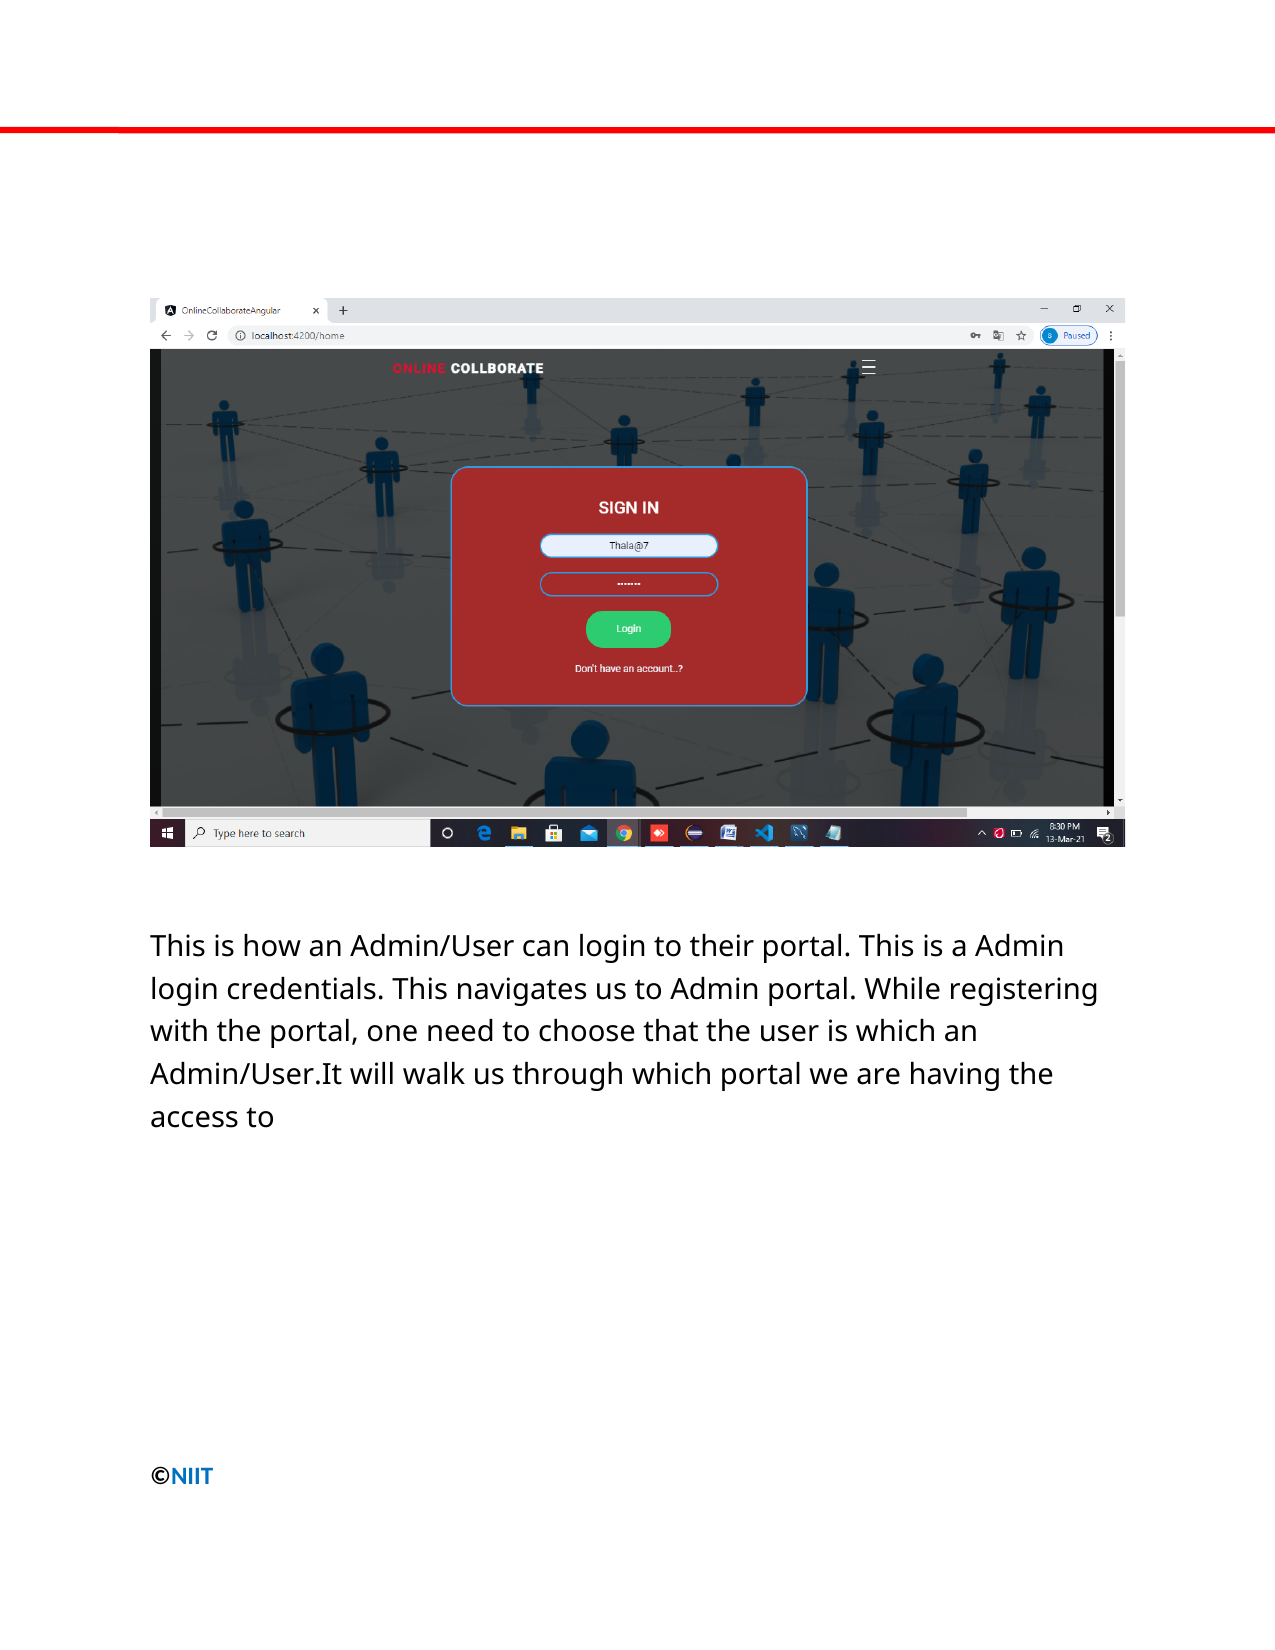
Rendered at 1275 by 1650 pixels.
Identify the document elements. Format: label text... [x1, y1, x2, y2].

text This is how an Admin/User can login to their portal. This is a Admin login credentials. This navigates us to Admin portal. While registering with the portal, one need to choose that the user is which an Admin/User.It will walk us through which portal we are having the access to [150, 925, 1125, 1136]
picture [150, 298, 1125, 847]
